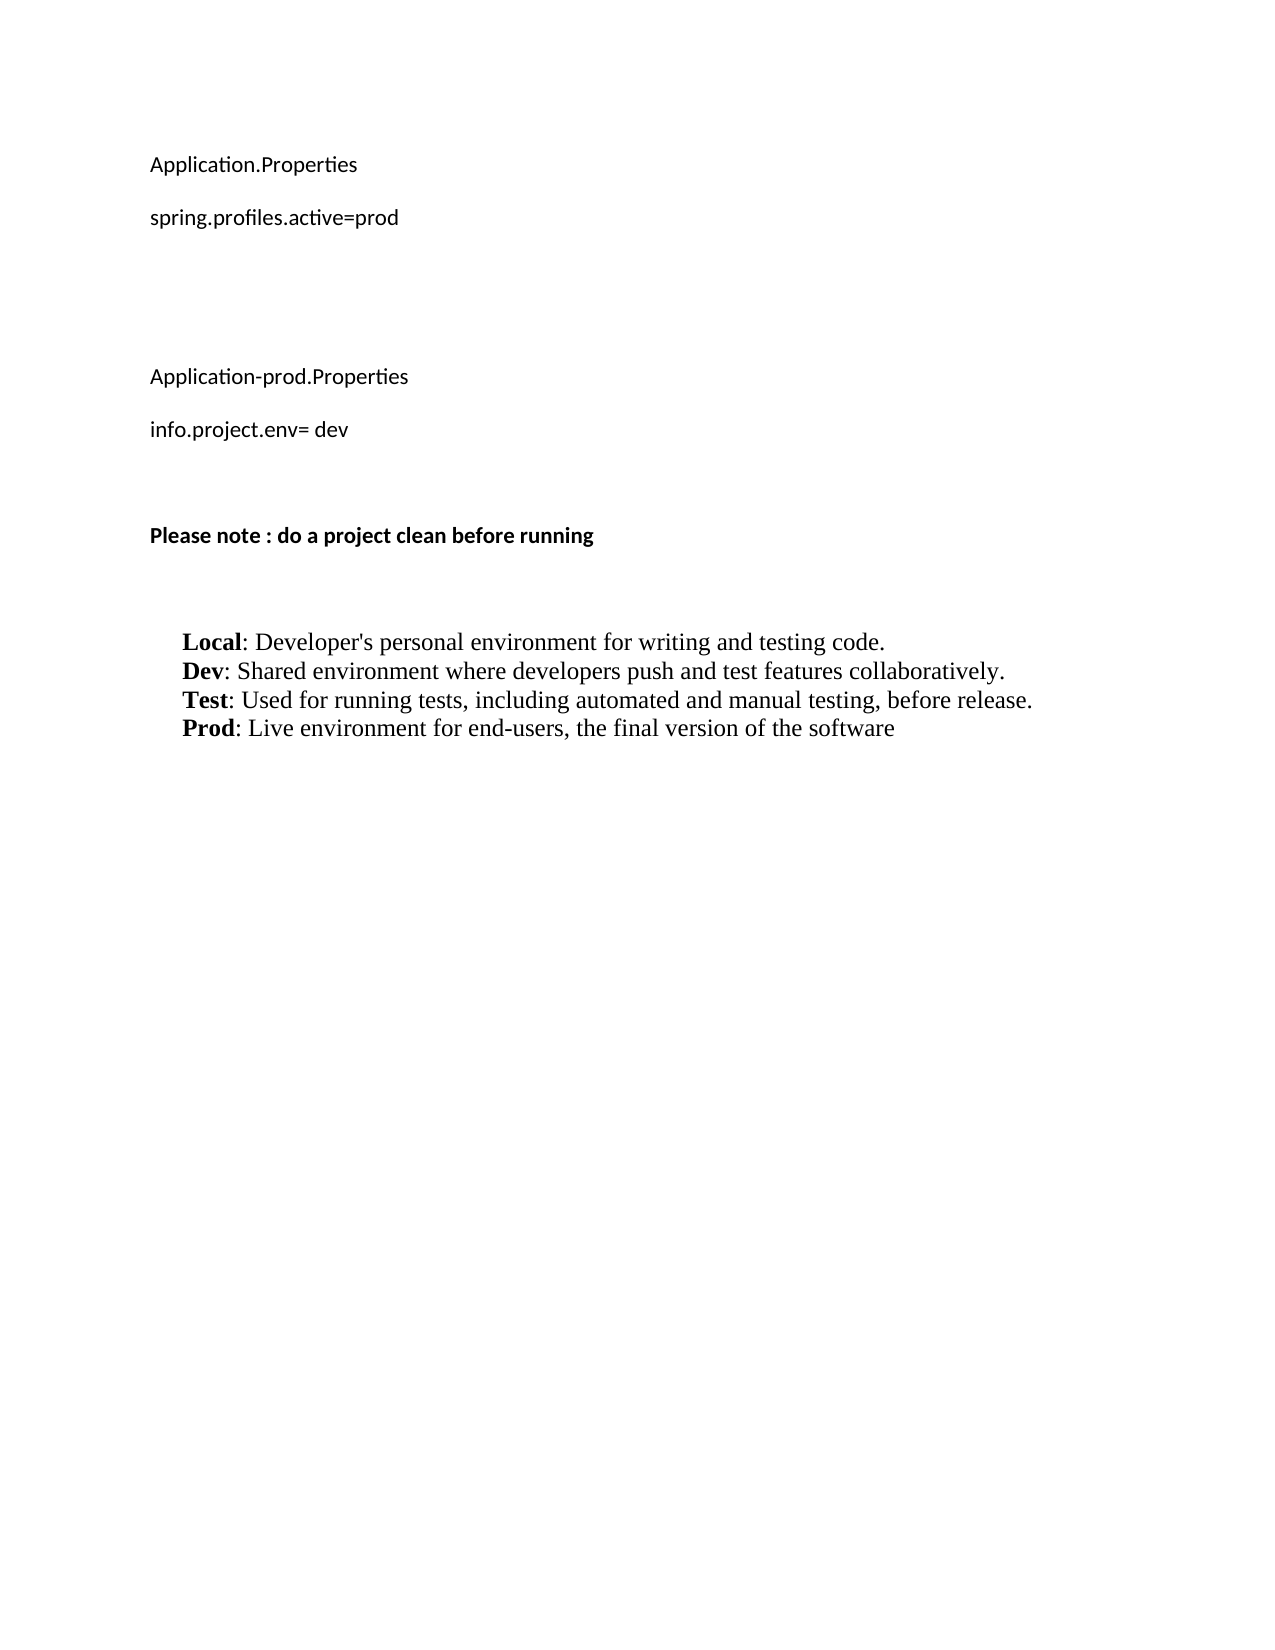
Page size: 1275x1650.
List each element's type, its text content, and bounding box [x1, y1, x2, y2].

text spring.profiles.active=prod [150, 203, 1125, 231]
text Application.Properties [150, 150, 1125, 178]
text Please note : do a project clean before running [150, 521, 1125, 549]
text  Dev: Shared environment where developers push and test features collaboratively. [150, 656, 1125, 685]
text  Test: Used for running tests, including automated and manual testing, before release. [150, 685, 1125, 713]
text info.project.env= dev [150, 415, 1125, 443]
text  Local: Developer's personal environment for writing and testing code. [150, 627, 1125, 656]
text  Prod: Live environment for end-users, the final version of the software [150, 713, 1125, 742]
text Application-prod.Properties [150, 362, 1125, 390]
